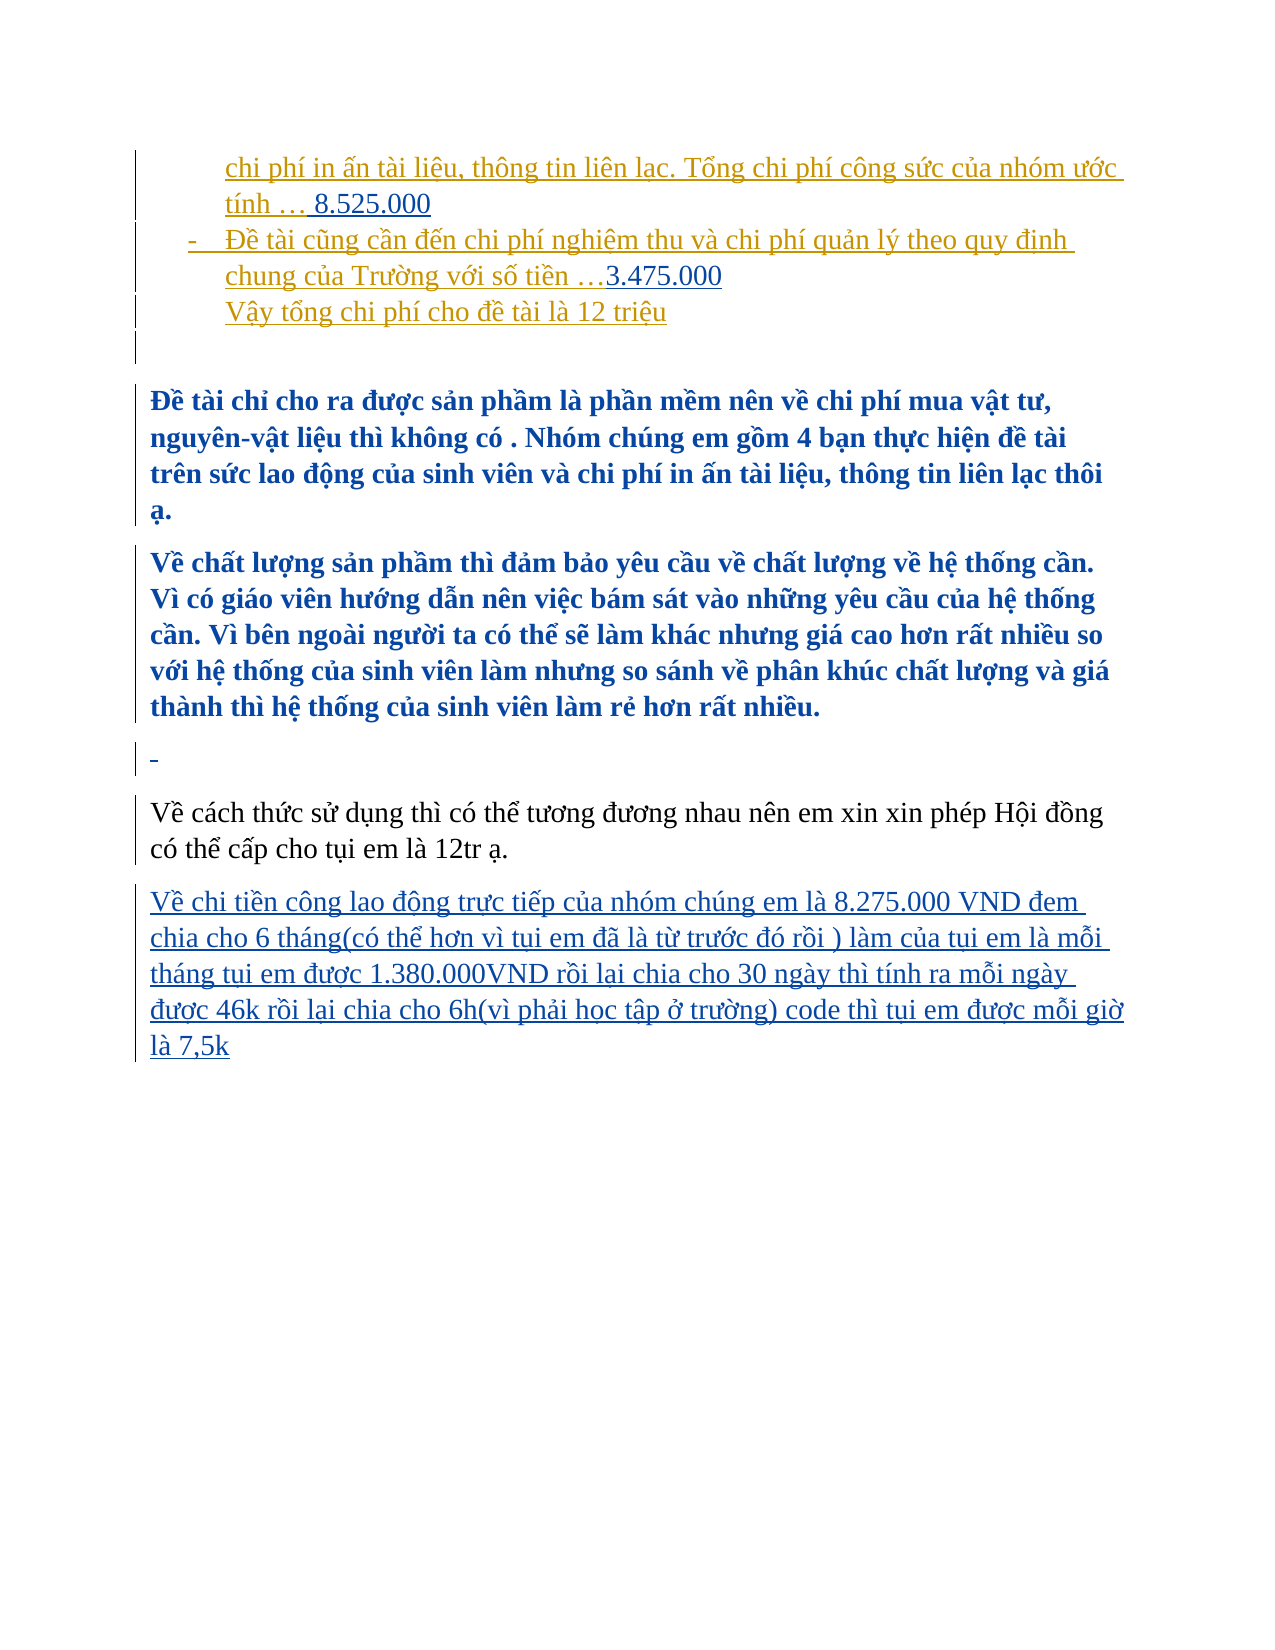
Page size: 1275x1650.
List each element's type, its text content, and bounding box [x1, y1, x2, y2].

text Về cách thức sử dụng thì có thể tương đương nhau nên em xin xin phép Hội đồng có thể cấp cho tụi em là 12tr ạ. [150, 795, 1125, 865]
text Đề tài chỉ cho ra được sản phầm là phần mềm nên về chi phí mua vật tư, nguyên-vật liệu thì không có . Nhóm chúng em gồm 4 bạn thực hiện đề tài trên sức lao động của sinh viên và chi phí in ấn tài liệu, thông tin liên lạc thôi ạ. [150, 383, 1125, 526]
text Về chất lượng sản phầm thì đảm bảo yêu cầu về chất lượng về hệ thống cần. Vì có giáo viên hướng dẫn nên việc bám sát vào những yêu cầu của hệ thống cần. Vì bên ngoài người ta có thể sẽ làm khác nhưng giá cao hơn rất nhiều so với hệ thống của sinh viên làm nhưng so sánh về phân khúc chất lượng và giá thành thì hệ thống của sinh viên làm rẻ hơn rất nhiều. [150, 545, 1125, 723]
